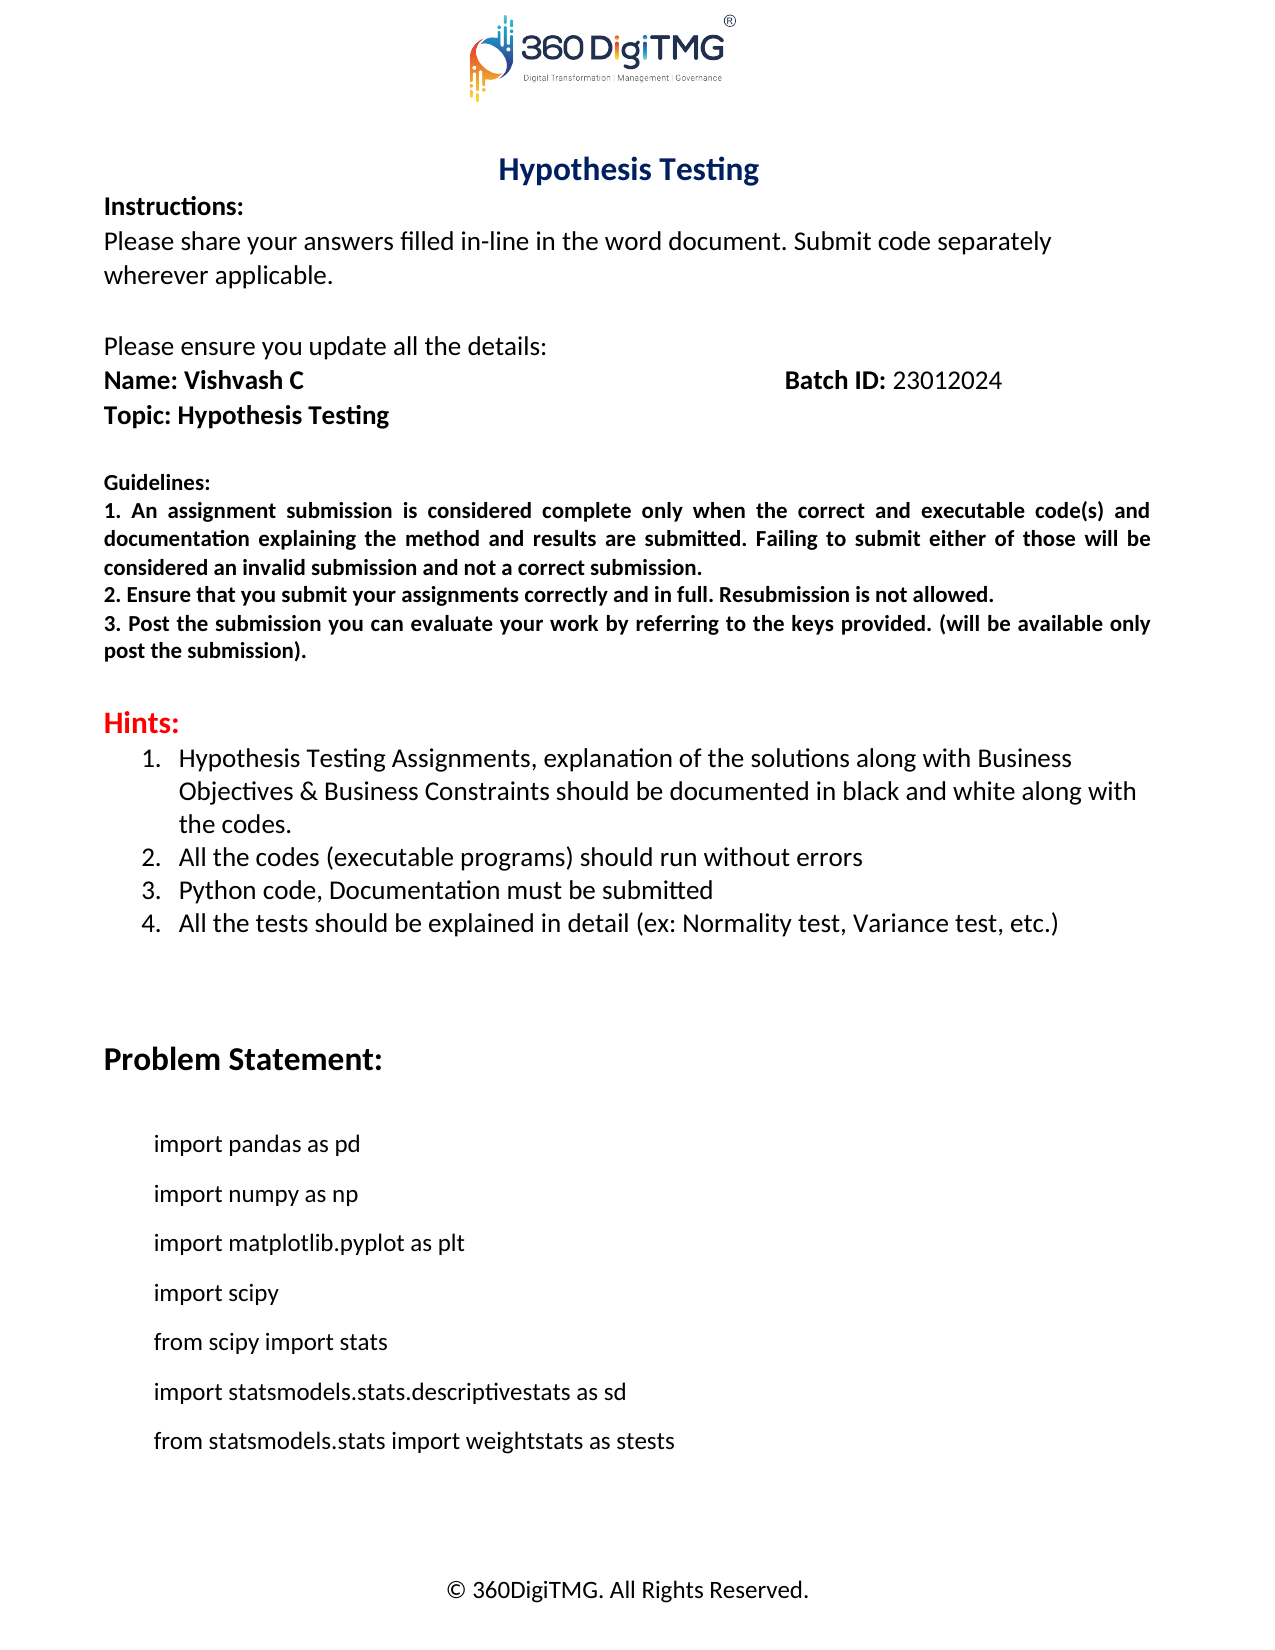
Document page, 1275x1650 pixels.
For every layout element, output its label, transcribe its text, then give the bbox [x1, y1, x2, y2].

list import numpy as np [153, 1178, 1152, 1208]
list import scipy [153, 1277, 1152, 1307]
text 3. Post the submission you can evaluate your work by referring to the keys provided. (will be available only post the submission). [103, 609, 1152, 665]
list Python code, Documentation must be submitted [141, 873, 1152, 906]
list All the codes (executable programs) should run without errors [141, 840, 1152, 873]
list from scipy import stats [153, 1326, 1152, 1357]
text Topic: Hypothesis Testing [103, 398, 1086, 431]
text 2. Ensure that you submit your assignments correctly and in full. Resubmission is not allowed. [103, 581, 1152, 609]
picture [466, 10, 740, 107]
list from statsmodels.stats import weightstats as stests [153, 1425, 1152, 1456]
text Name: Vishvash C Batch ID: 23012024 [103, 363, 1086, 397]
text 1. An assignment submission is considered complete only when the correct and executable code(s) and documentation explaining the method and results are submitted. Failing to submit either of those will be considered an invalid submission and not a correct submission. [103, 497, 1152, 581]
list import matplotlib.pyplot as plt [153, 1227, 1152, 1258]
list All the tests should be explained in detail (ex: Normality test, Variance test, etc.) [141, 906, 1152, 939]
text Hints: [103, 703, 1152, 741]
text Please share your answers filled in-line in the word document. Submit code separately wherever applicable. [103, 224, 1086, 291]
text Guidelines: [103, 468, 1152, 497]
subtitle Hypothesis Testing [417, 148, 840, 189]
list import pandas as pd [153, 1128, 1152, 1159]
text Problem Statement: [103, 1038, 1152, 1079]
text Instructions: [103, 189, 1086, 222]
list Hypothesis Testing Assignments, explanation of the solutions along with Business Objectives & Business Constraints should be documented in black and white along with the codes. [141, 741, 1152, 840]
text Please ensure you update all the details: [103, 329, 1086, 362]
list import statsmodels.stats.descriptivestats as sd [153, 1376, 1152, 1406]
